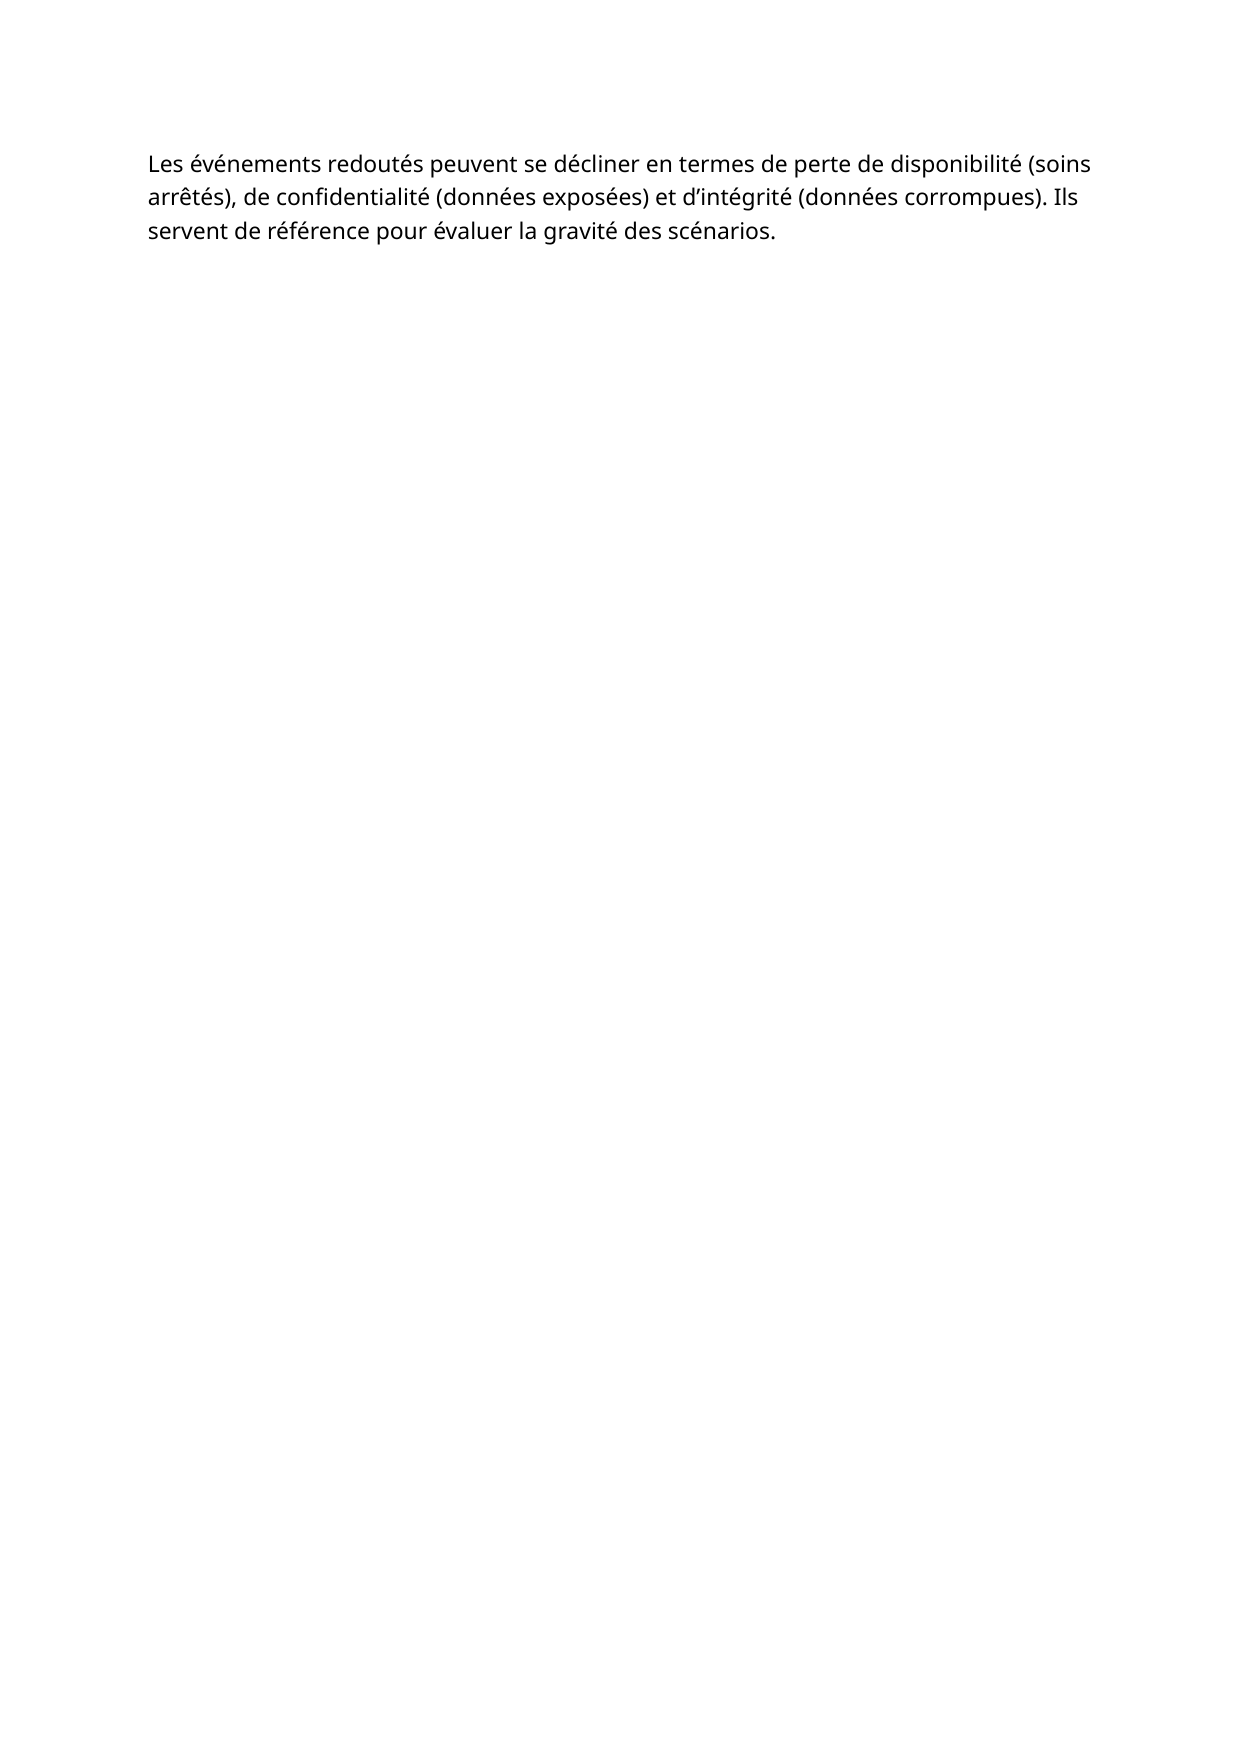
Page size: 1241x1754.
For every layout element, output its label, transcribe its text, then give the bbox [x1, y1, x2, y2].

text Les événements redoutés peuvent se décliner en termes de perte de disponibilité (soins arrêtés), de confidentialité (données exposées) et d’intégrité (données corrompues). Ils servent de référence pour évaluer la gravité des scénarios. [148, 148, 1093, 246]
